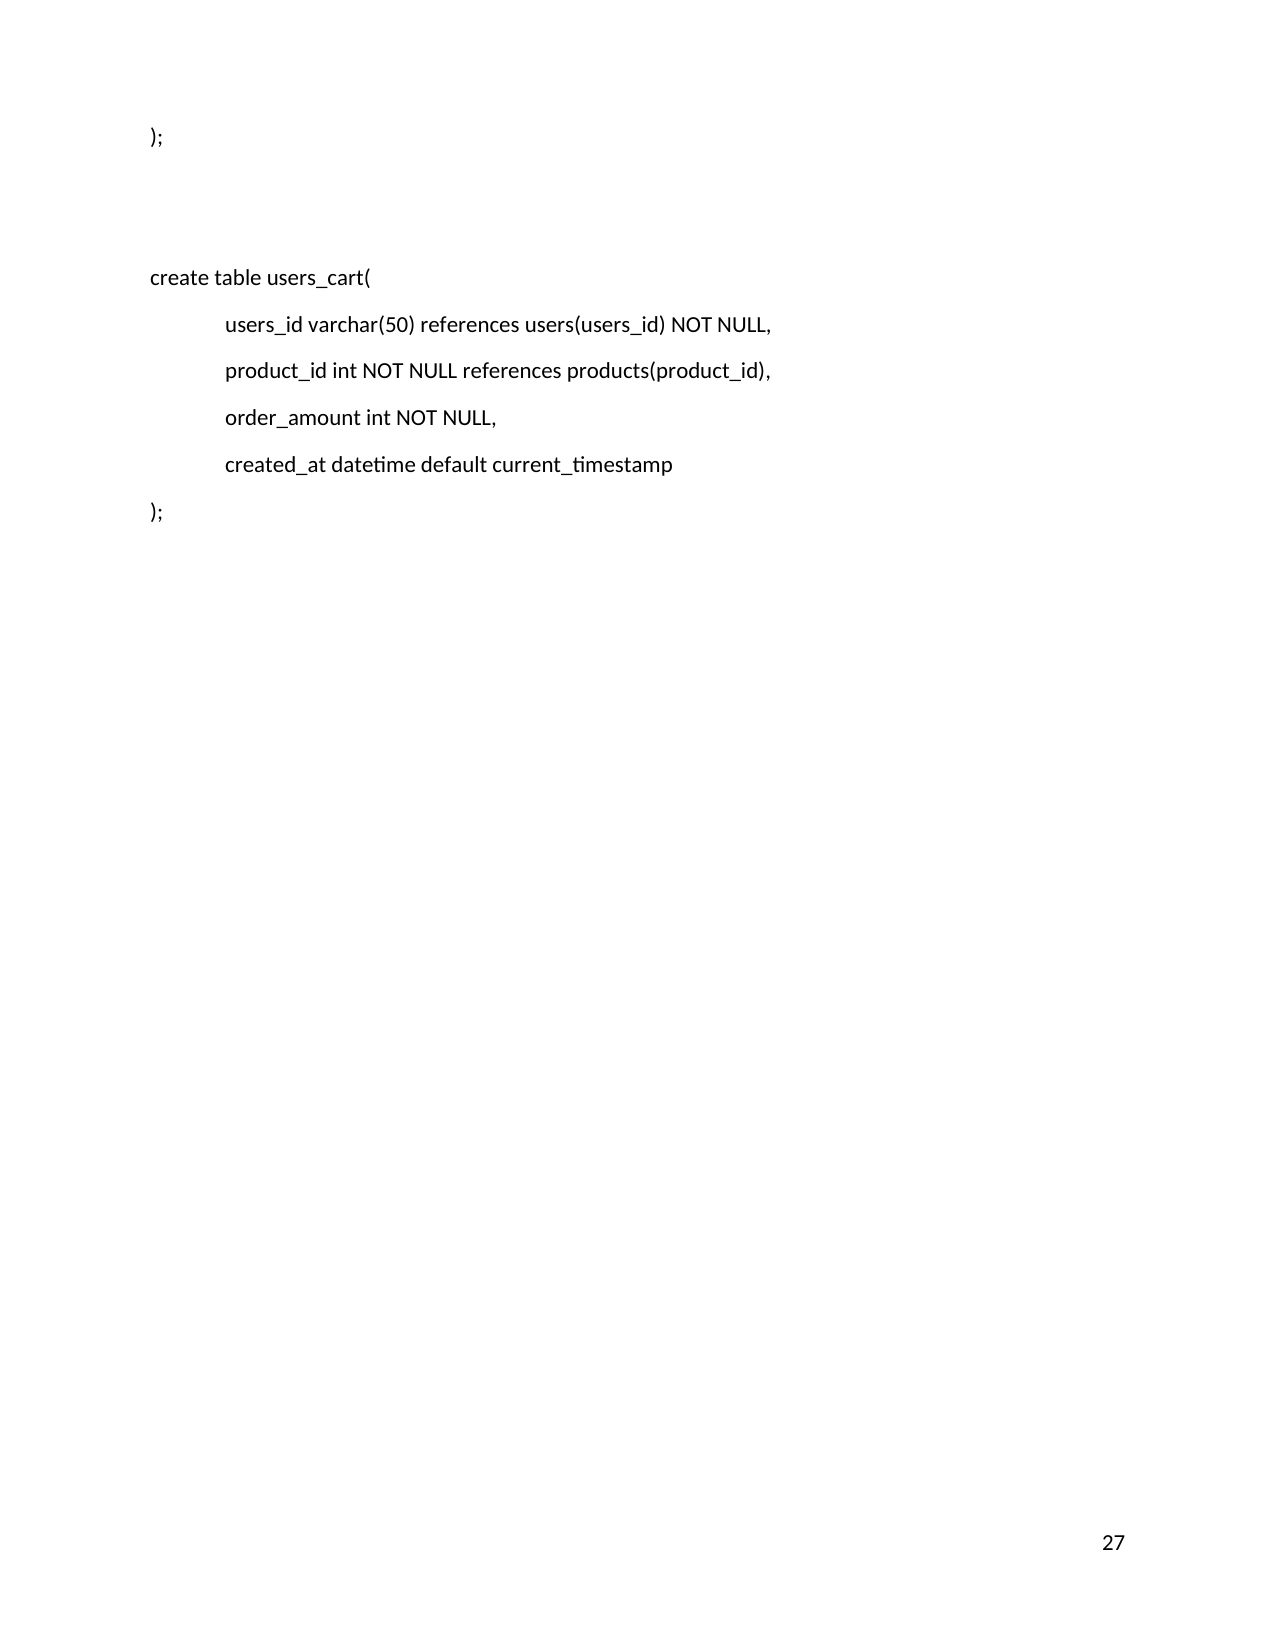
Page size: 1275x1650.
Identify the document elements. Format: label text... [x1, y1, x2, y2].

text created_at datetime default current_timestamp [150, 450, 1125, 478]
text product_id int NOT NULL references products(product_id), [150, 357, 1125, 385]
text create table users_cart( [150, 263, 1125, 291]
text order_amount int NOT NULL, [150, 403, 1125, 432]
text ); [150, 122, 1125, 150]
text users_id varchar(50) references users(users_id) NOT NULL, [150, 310, 1125, 338]
text ); [150, 497, 1125, 525]
